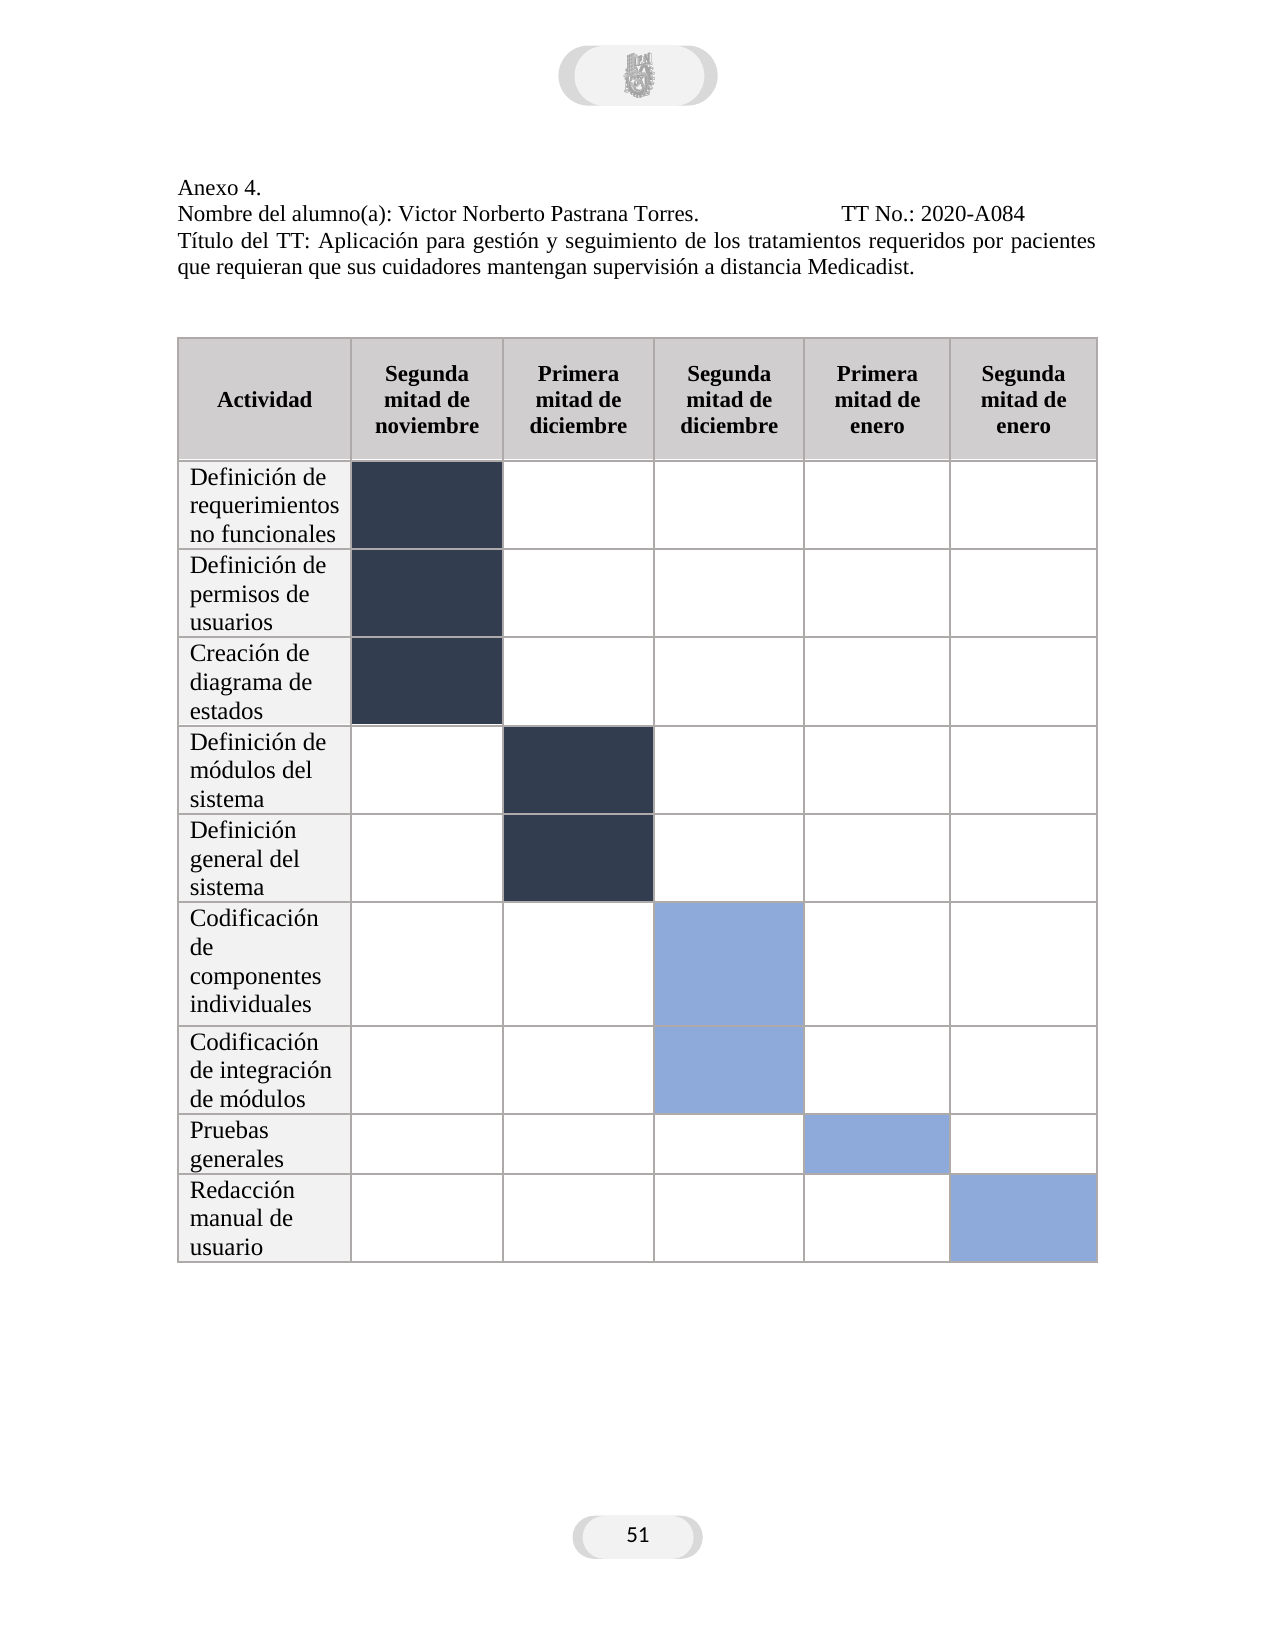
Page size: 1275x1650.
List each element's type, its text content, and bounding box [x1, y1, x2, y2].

table_cell [805, 1115, 949, 1173]
table_cell [805, 1175, 949, 1261]
picture [616, 51, 662, 99]
table_cell [951, 1027, 1096, 1113]
table_cell [805, 903, 949, 1025]
text Título del TT: Aplicación para gestión y seguimiento de los tratamientos requeridos por pacientes que requieran que sus cuidadores mantengan supervisión a distancia Medicadist. [177, 227, 1098, 279]
table_cell Pruebas generales [179, 1115, 350, 1173]
table_cell [352, 815, 502, 901]
text Nombre del alumno(a): Victor Norberto Pastrana Torres. TT No.: 2020-A084 [177, 200, 1098, 227]
table_cell [655, 638, 803, 724]
table_header Segunda mitad de noviembre [352, 339, 502, 459]
table_cell Codificación de integración de módulos [179, 1027, 350, 1113]
table_cell [504, 727, 653, 813]
table_cell Creación de diagrama de estados [179, 638, 350, 724]
table_cell [655, 1027, 803, 1113]
table_cell [352, 1115, 502, 1173]
table_cell Definición general del sistema [179, 815, 350, 901]
table_cell [352, 1175, 502, 1261]
table_cell [655, 550, 803, 636]
table_cell [951, 638, 1096, 724]
table_cell [951, 1115, 1096, 1173]
table_cell [352, 462, 502, 548]
table_header Segunda mitad de diciembre [655, 339, 803, 459]
text Anexo 4. [177, 174, 1098, 200]
table_cell [951, 903, 1096, 1025]
table_cell Codificación de componentes individuales [179, 903, 350, 1025]
table_cell [504, 1175, 653, 1261]
table_cell [655, 903, 803, 1025]
table_header Segunda mitad de enero [951, 339, 1096, 459]
table_cell [655, 462, 803, 548]
table_cell [352, 1027, 502, 1113]
table_cell [805, 1027, 949, 1113]
table_header Actividad [179, 339, 350, 459]
table_cell [951, 462, 1096, 548]
table_header Primera mitad de enero [805, 339, 949, 459]
table_cell [655, 1175, 803, 1261]
table_cell [352, 550, 502, 636]
table_cell Definición de módulos del sistema [179, 727, 350, 813]
table_cell [504, 1115, 653, 1173]
table_cell [805, 638, 949, 724]
table_cell [805, 815, 949, 901]
table_cell [504, 1027, 653, 1113]
table_cell [504, 815, 653, 901]
table_cell [805, 462, 949, 548]
table_cell [655, 815, 803, 901]
table_cell [504, 903, 653, 1025]
table_cell [951, 727, 1096, 813]
table_cell Definición de permisos de usuarios [179, 550, 350, 636]
table_cell [504, 550, 653, 636]
table_cell [504, 462, 653, 548]
table_cell [352, 638, 502, 724]
table_cell [352, 727, 502, 813]
table_header Primera mitad de diciembre [504, 339, 653, 459]
table_cell [951, 815, 1096, 901]
table_cell [655, 727, 803, 813]
table_cell [655, 1115, 803, 1173]
table_cell [352, 903, 502, 1025]
table_cell Redacción manual de usuario [179, 1175, 350, 1261]
table_cell [805, 550, 949, 636]
table_cell Definición de requerimientos no funcionales [179, 462, 350, 548]
table_cell [805, 727, 949, 813]
table_cell [951, 550, 1096, 636]
table_cell [504, 638, 653, 724]
table_cell [951, 1175, 1096, 1261]
